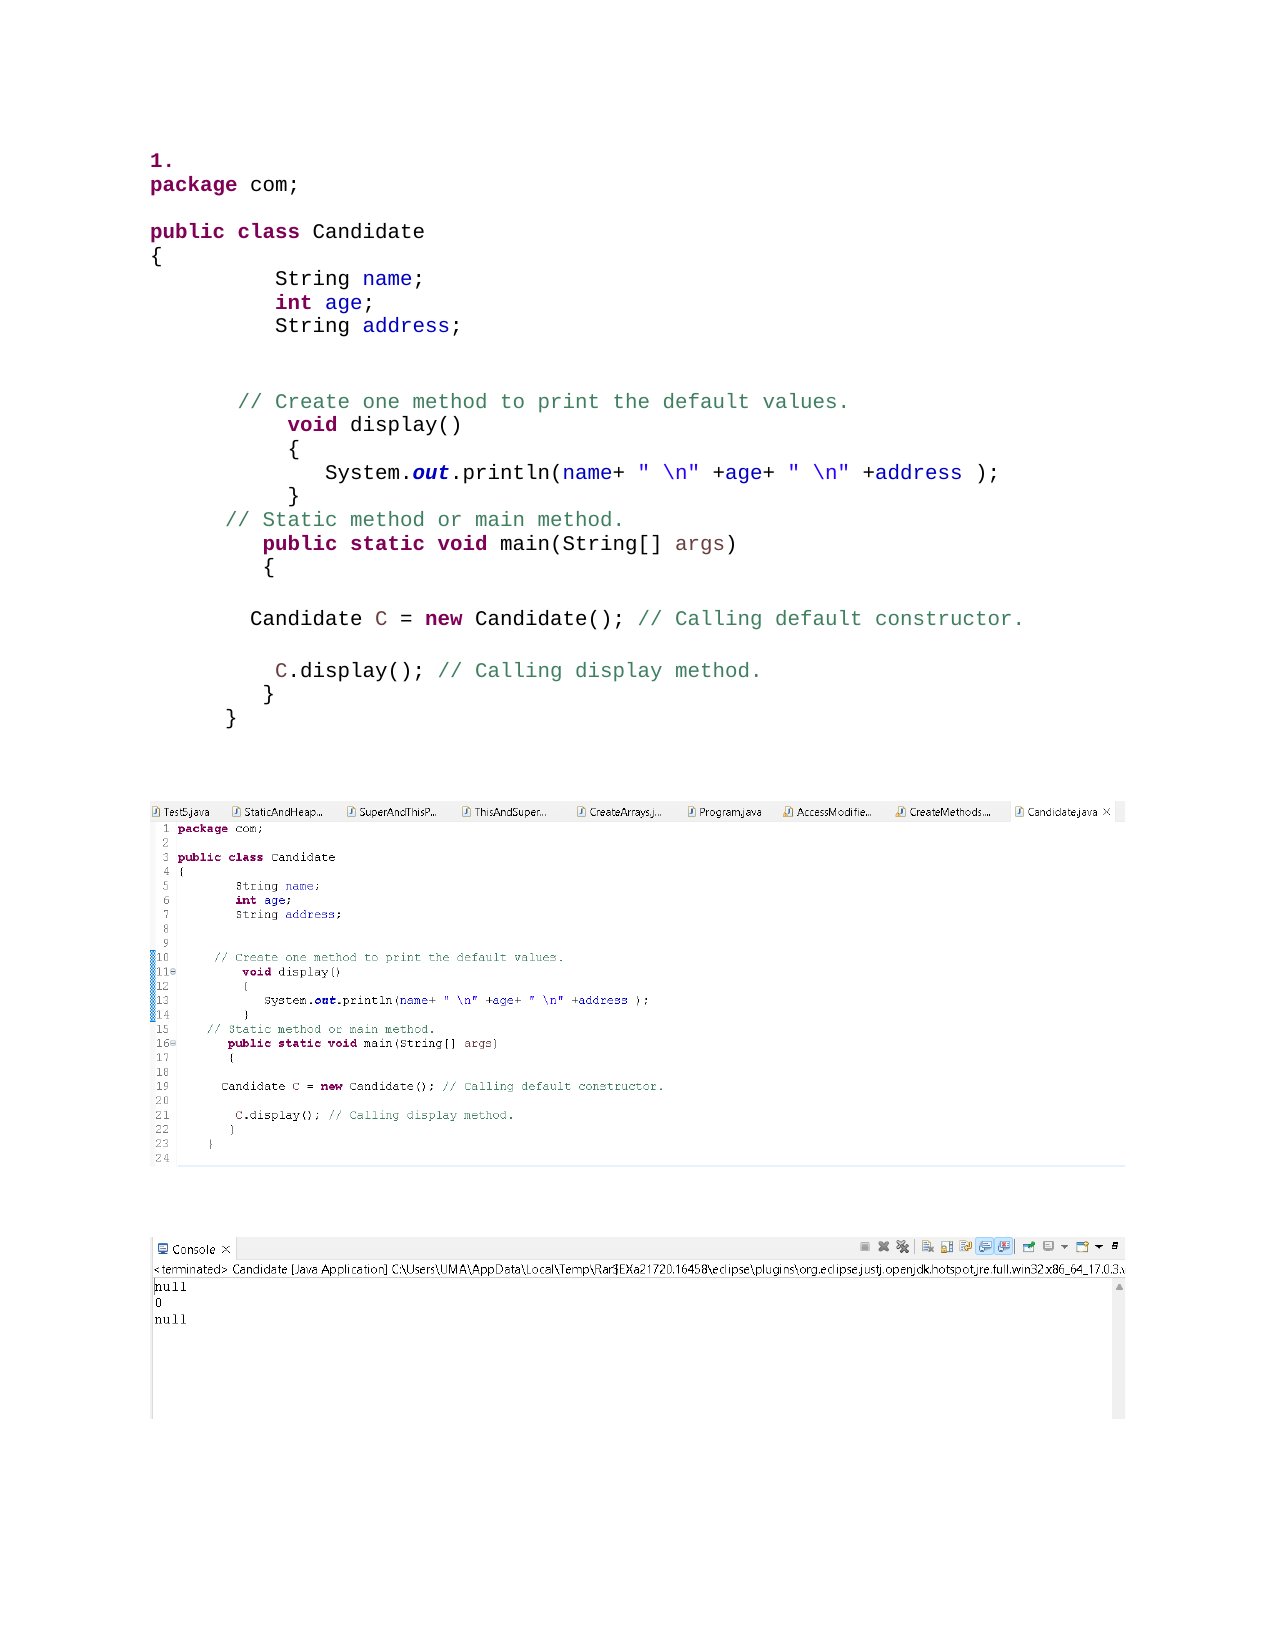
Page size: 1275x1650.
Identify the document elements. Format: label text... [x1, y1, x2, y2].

text } [150, 485, 1125, 509]
text package com; [150, 174, 1125, 197]
text } [150, 683, 1125, 707]
text String address; [150, 316, 1125, 339]
text int age; [150, 292, 1125, 316]
text Candidate C = new Candidate(); // Calling default constructor. [150, 608, 1125, 632]
text { [150, 438, 1125, 462]
text String name; [150, 268, 1125, 292]
text // Create one method to print the default values. [150, 391, 1125, 414]
text C.display(); // Calling display method. [150, 660, 1125, 683]
text public static void main(String[] args) [150, 533, 1125, 556]
picture [150, 1237, 1125, 1419]
text System.out.println(name+ " \n" +age+ " \n" +address ); [150, 462, 1125, 485]
text { [150, 556, 1125, 580]
text public class Candidate [150, 221, 1125, 244]
text { [150, 244, 1125, 268]
picture [150, 801, 1125, 1167]
text // Static method or main method. [150, 509, 1125, 533]
text void display() [150, 414, 1125, 438]
text } [150, 707, 1125, 731]
text 1. [150, 150, 1125, 174]
